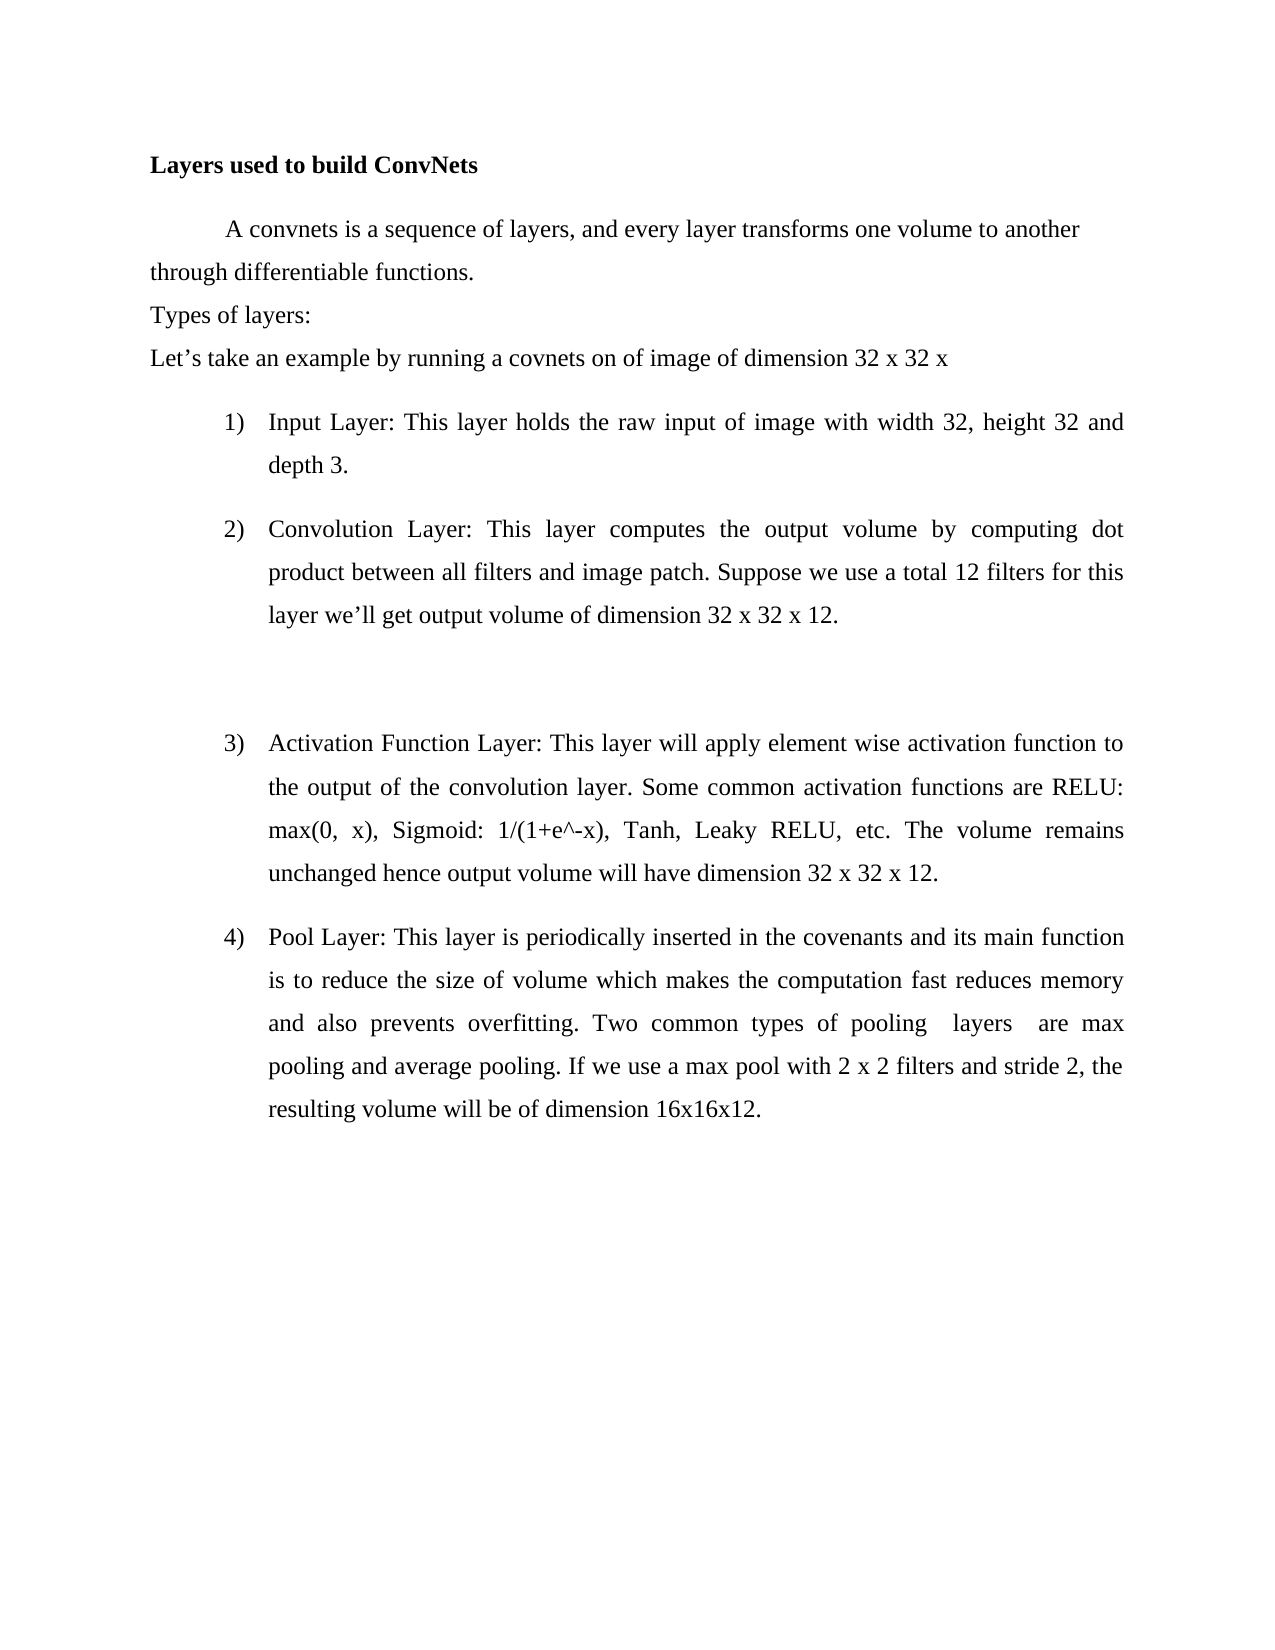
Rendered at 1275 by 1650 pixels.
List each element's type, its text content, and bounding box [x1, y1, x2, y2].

text Types of layers: [150, 300, 1187, 329]
text A convnets is a sequence of layers, and every layer transforms one volume to another through differentiable functions. [150, 214, 1080, 286]
list Activation Function Layer: This layer will apply element wise activation function to the output of the convolution layer. Some common activation functions are RELU: max(0, x), Sigmoid: 1/(1+e^-x), Tanh, Leaky RELU, etc. The volume remains unchanged hence output volume will have dimension 32 x 32 x 12. [224, 728, 1125, 887]
list Input Layer: This layer holds the raw input of image with width 32, height 32 and depth 3. [224, 407, 1125, 479]
list Convolution Layer: This layer computes the output volume by computing dot product between all filters and image patch. Suppose we use a total 12 filters for this layer we’ll get output volume of dimension 32 x 32 x 12. [224, 514, 1125, 629]
text Layers used to build ConvNets [150, 150, 1187, 179]
list Pool Layer: This layer is periodically inserted in the covenants and its main function is to reduce the size of volume which makes the computation fast reduces memory and also prevents overfitting. Two common types of pooling layers are max pooling and average pooling. If we use a max pool with 2 x 2 filters and stride 2, the resulting volume will be of dimension 16x16x12. [224, 922, 1125, 1123]
text Let’s take an example by running a covnets on of image of dimension 32 x 32 x [150, 343, 1187, 372]
